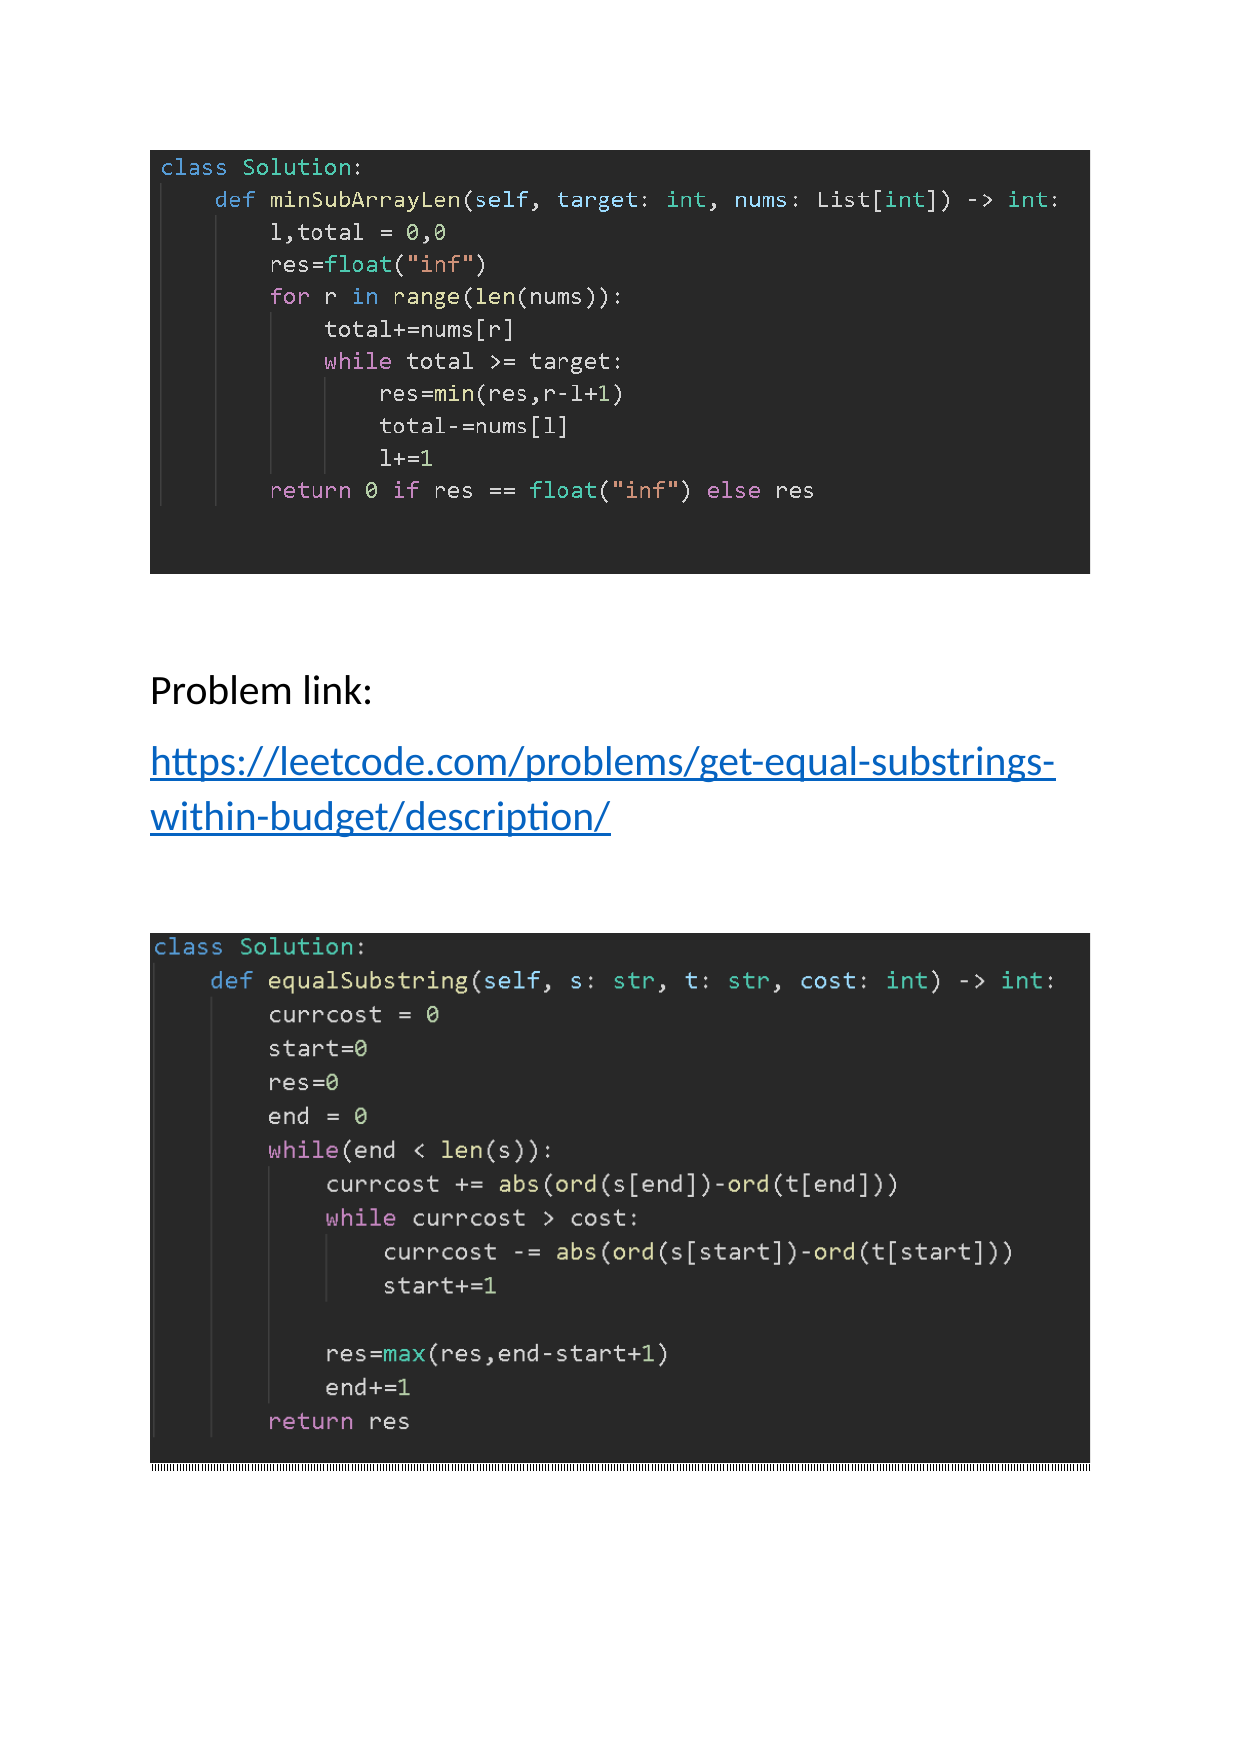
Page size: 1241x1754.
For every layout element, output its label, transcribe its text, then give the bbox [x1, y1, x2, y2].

text Problem link: [150, 664, 1090, 714]
picture [150, 150, 1091, 574]
picture [150, 933, 1091, 1463]
text https://leetcode.com/problems/get-equal-substrings-within-budget/description/ [150, 735, 1090, 841]
